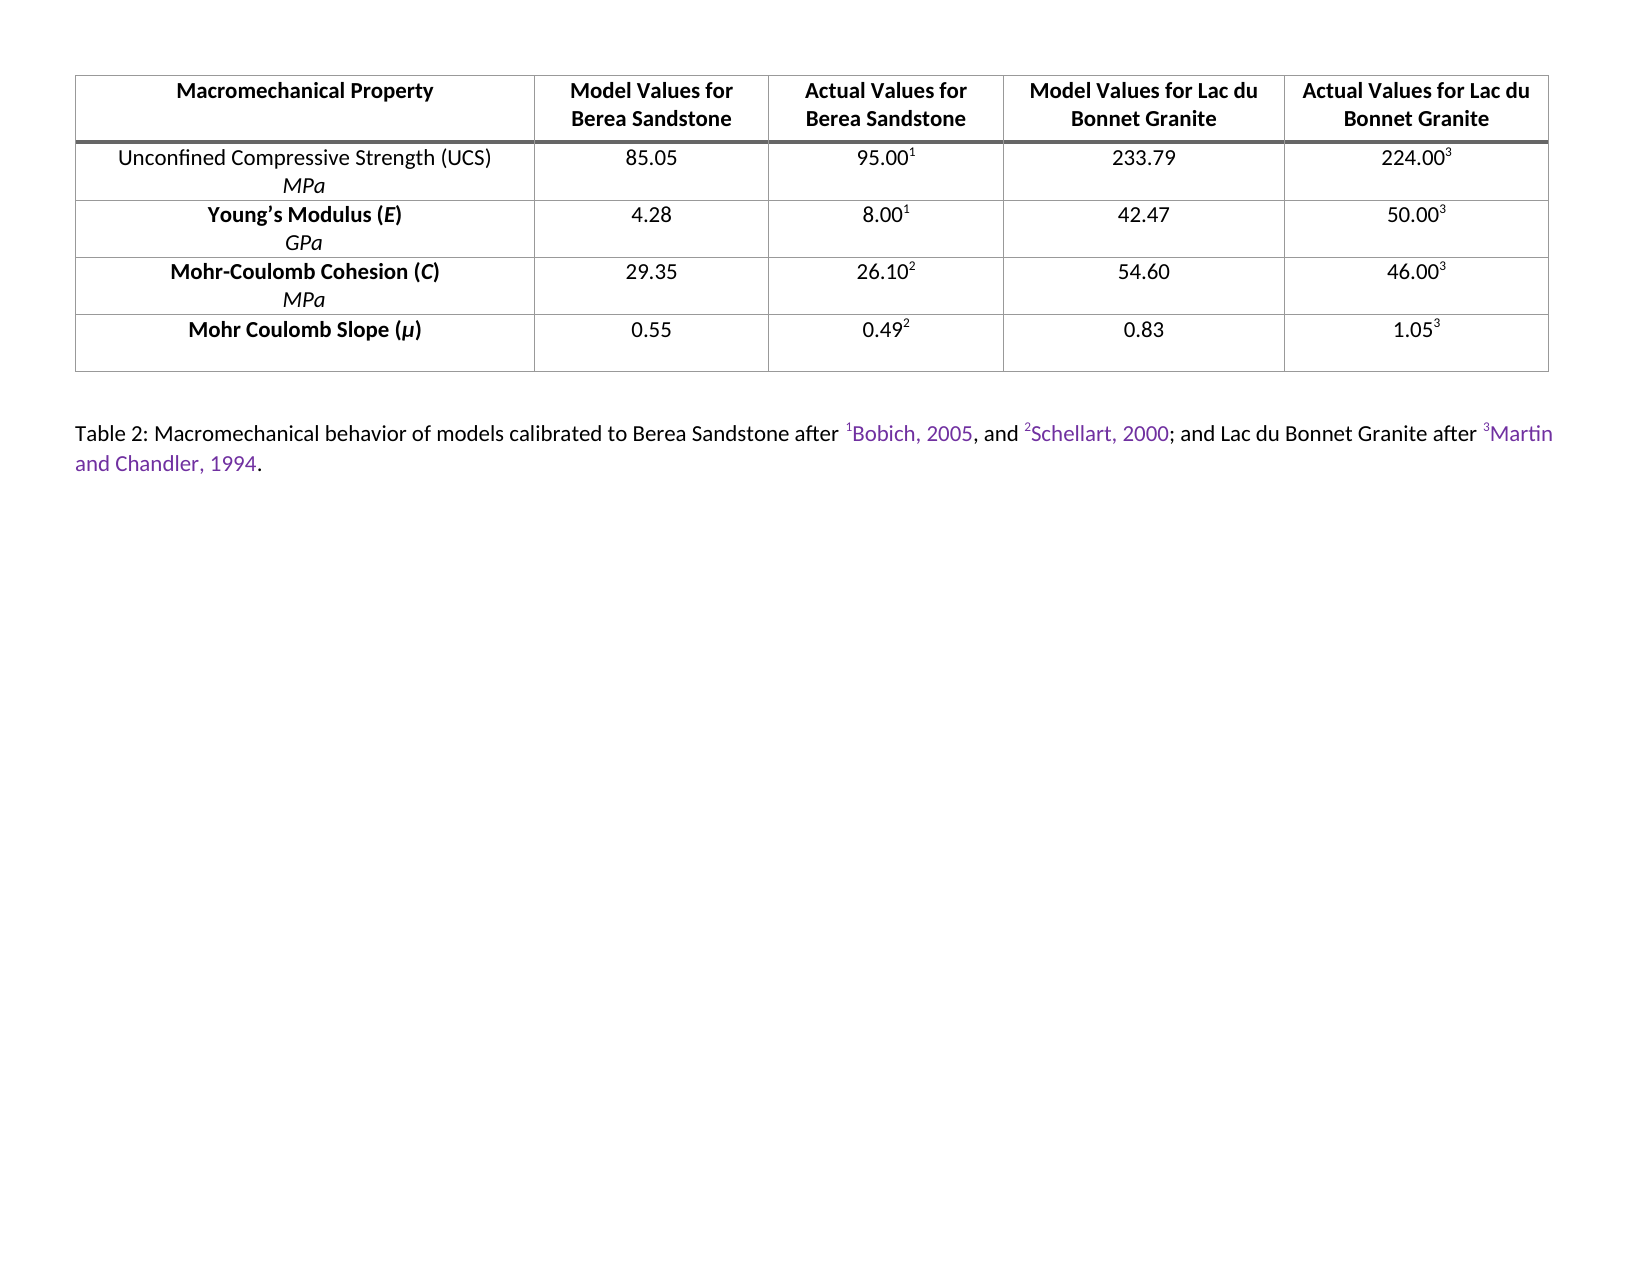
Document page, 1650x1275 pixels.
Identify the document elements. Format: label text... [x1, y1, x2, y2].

table_cell 46.003 [1285, 258, 1548, 314]
table_cell Mohr Coulomb Slope (µ) [76, 315, 534, 371]
table_cell 8.001 [769, 201, 1003, 257]
table_cell 0.492 [769, 315, 1003, 371]
table_header Macromechanical Property [76, 76, 534, 140]
table_cell 54.60 [1004, 258, 1284, 314]
table_cell 233.79 [1004, 144, 1284, 199]
table_cell 29.35 [535, 258, 768, 314]
table_cell 1.053 [1285, 315, 1548, 371]
table_cell Unconfined Compressive Strength (UCS) MPa [76, 144, 534, 199]
table_header Model Values for Lac du Bonnet Granite [1004, 76, 1284, 140]
text Table 2: Macromechanical behavior of models calibrated to Berea Sandstone after 1Bobich, 2005, and 2Schellart, 2000; and Lac du Bonnet Granite after 3Martin and Chandler, 1994. [75, 419, 1575, 477]
table_cell 85.05 [535, 144, 768, 199]
table_cell 42.47 [1004, 201, 1284, 257]
table_cell 4.28 [535, 201, 768, 257]
table_cell 0.83 [1004, 315, 1284, 371]
table_cell 26.102 [769, 258, 1003, 314]
table_cell 0.55 [535, 315, 768, 371]
table_cell 95.001 [769, 144, 1003, 199]
table_cell 224.003 [1285, 144, 1548, 199]
table_cell 50.003 [1285, 201, 1548, 257]
table_cell Mohr-Coulomb Cohesion (C) MPa [76, 258, 534, 314]
table_cell Young’s Modulus (E) GPa [76, 201, 534, 257]
table_header Actual Values for Berea Sandstone [769, 76, 1003, 140]
table_header Model Values for Berea Sandstone [535, 76, 768, 140]
table_header Actual Values for Lac du Bonnet Granite [1285, 76, 1548, 140]
